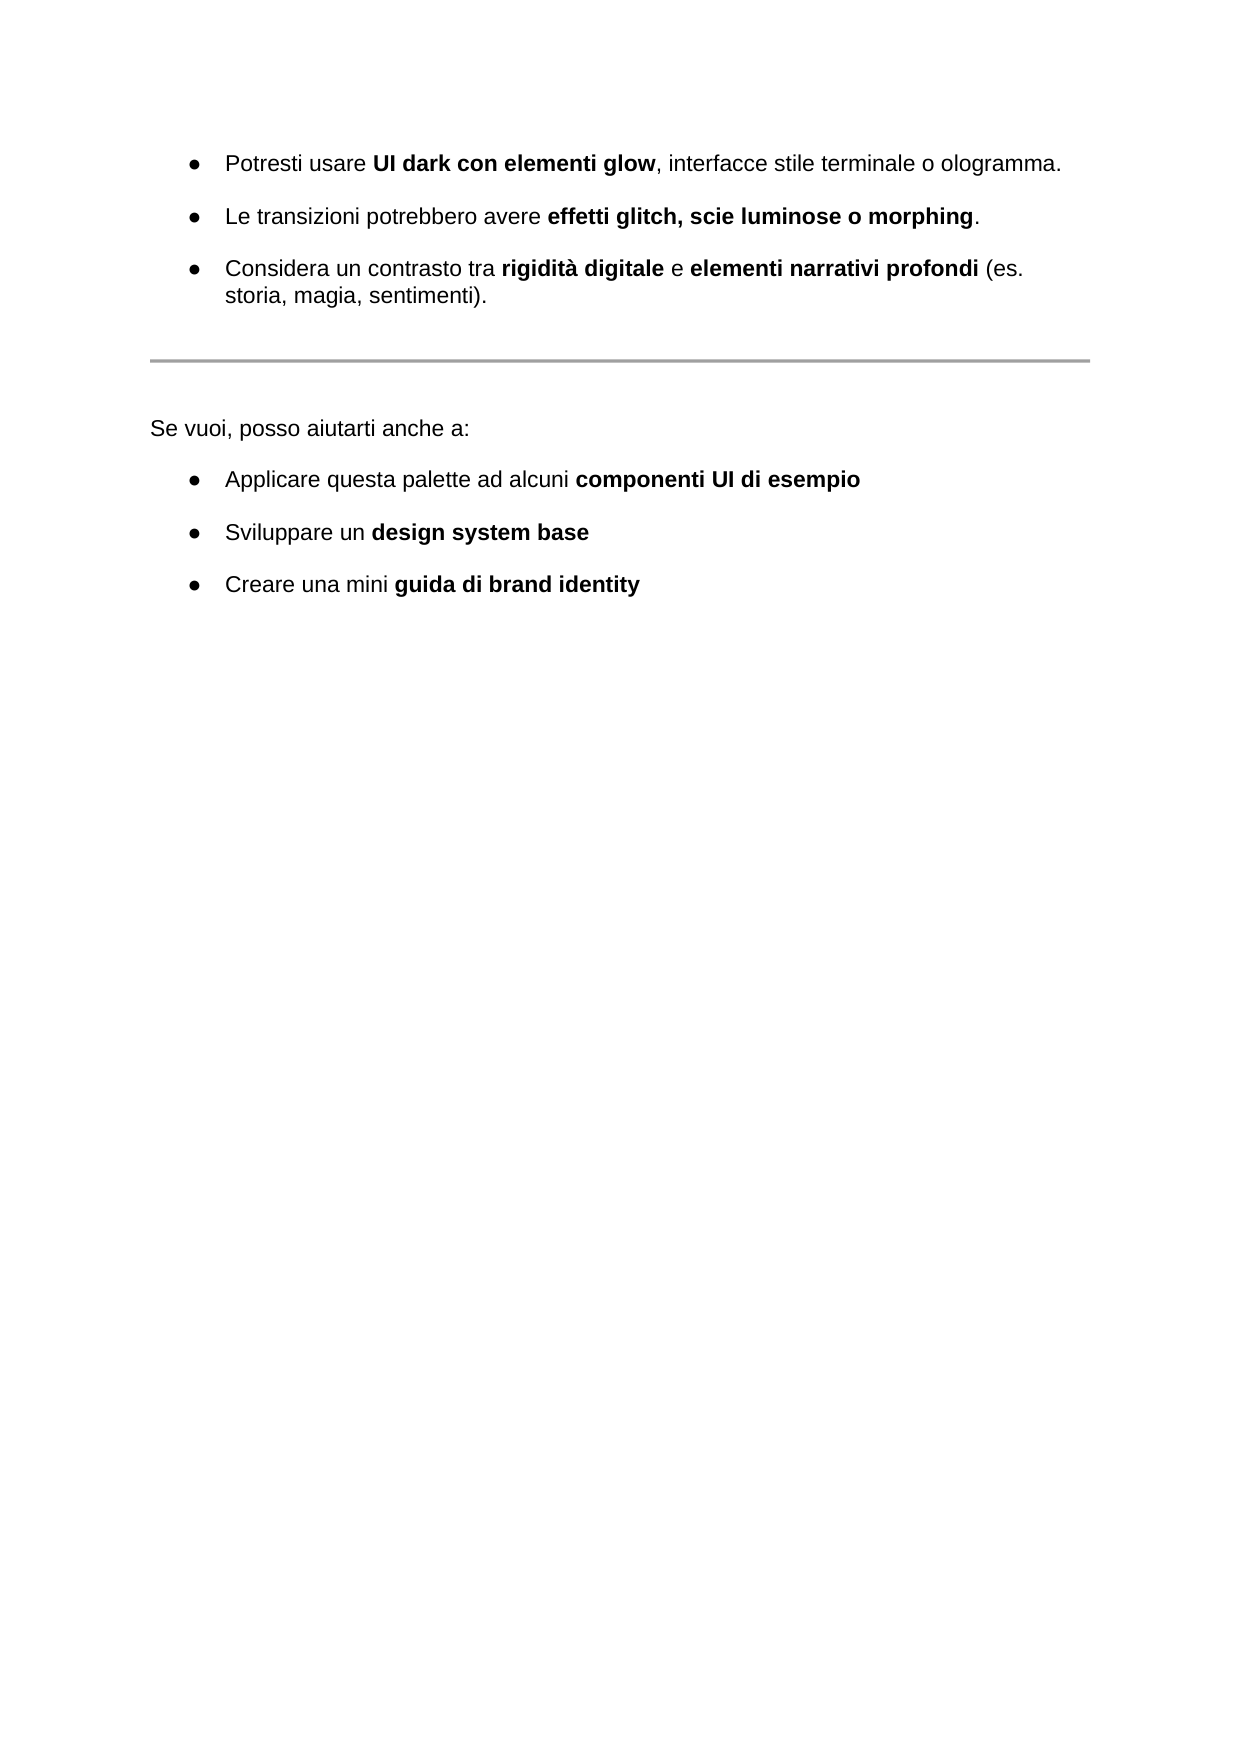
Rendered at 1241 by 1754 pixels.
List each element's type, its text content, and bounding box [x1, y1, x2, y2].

list Applicare questa palette ad alcuni componenti UI di esempio [187, 466, 1090, 519]
list Creare una mini guida di brand identity [187, 571, 1090, 624]
list Le transizioni potrebbero avere effetti glitch, scie luminose o morphing. [187, 203, 1090, 255]
list Sviluppare un design system base [187, 519, 1090, 571]
list Potresti usare UI dark con elementi glow, interfacce stile terminale o ologramma. [187, 150, 1090, 203]
text Se vuoi, posso aiutarti anche a: [150, 415, 1090, 441]
list Considera un contrasto tra rigidità digitale e elementi narrativi profondi (es. storia, magia, sentimenti). [187, 255, 1090, 334]
